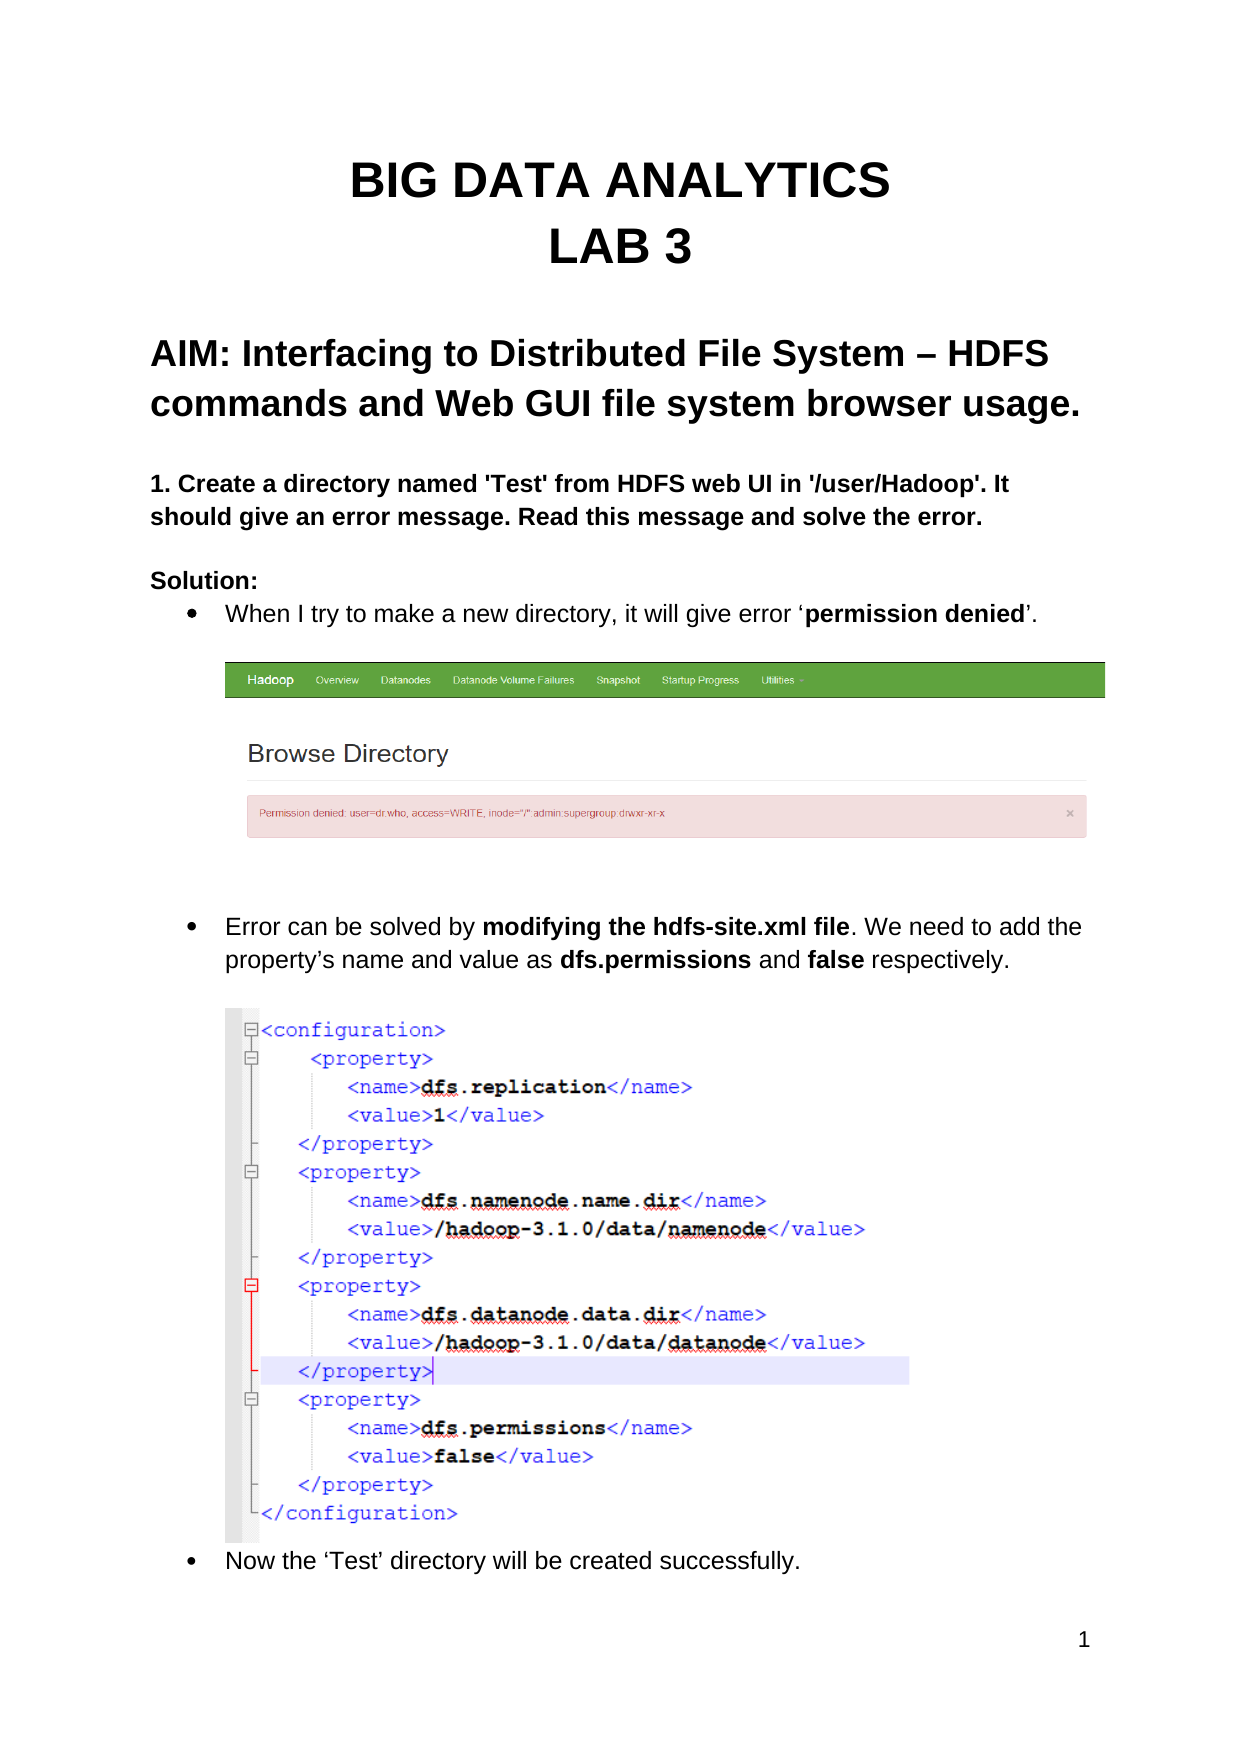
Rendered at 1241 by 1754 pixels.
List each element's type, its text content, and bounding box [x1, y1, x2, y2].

picture [225, 662, 1105, 848]
list When I try to make a new directory, it will give error ‘permission denied’. [187, 599, 1090, 627]
list Now the ‘Test’ directory will be created successfully. [187, 1546, 1090, 1575]
text Solution: [150, 566, 1090, 594]
text LAB 3 [150, 216, 1090, 273]
text BIG DATA ANALYTICS [150, 150, 1090, 207]
text 1. Create a directory named 'Test' from HDFS web UI in '/user/Hadoop'. It should give an error message. Read this message and solve the error. [150, 469, 1090, 531]
text AIM: Interfacing to Distributed File System – HDFS commands and Web GUI file system browser usage. [150, 332, 1090, 424]
picture [225, 1008, 910, 1543]
list Error can be solved by modifying the hdfs-site.xml file. We need to add the property’s name and value as dfs.permissions and false respectively. [187, 912, 1090, 974]
